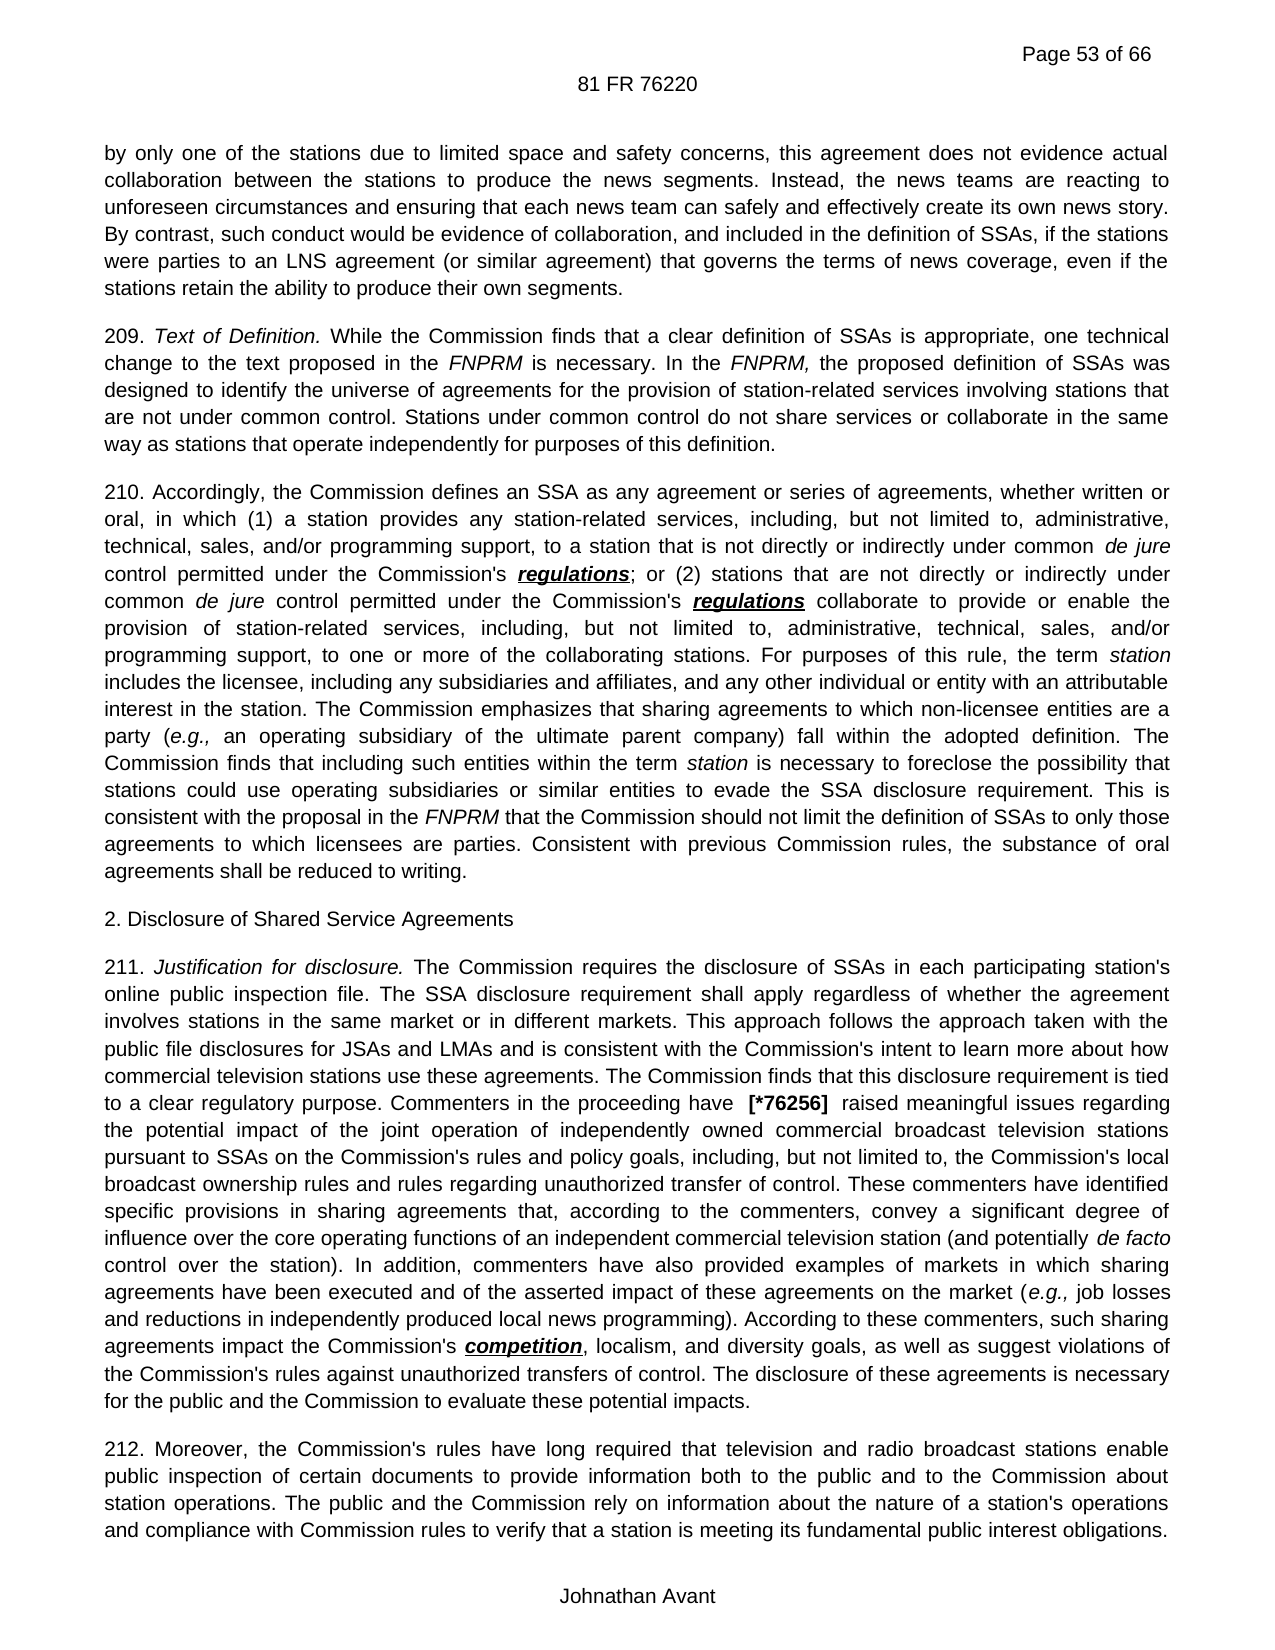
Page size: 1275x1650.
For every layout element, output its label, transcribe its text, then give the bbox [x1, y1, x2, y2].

text 209. Text of Definition. While the Commission finds that a clear definition of SSAs is appropriate, one technical change to the text proposed in the FNPRM is necessary. In the FNPRM, the proposed definition of SSAs was designed to identify the universe of agreements for the provision of station-related services involving stations that are not under common control. Stations under common control do not share services or collaborate in the same way as stations that operate independently for purposes of this definition. [104, 321, 1171, 456]
text 210. Accordingly, the Commission defines an SSA as any agreement or series of agreements, whether written or oral, in which (1) a station provides any station-related services, including, but not limited to, administrative, technical, sales, and/or programming support, to a station that is not directly or indirectly under common de jure control permitted under the Commission's regulations; or (2) stations that are not directly or indirectly under common de jure control permitted under the Commission's regulations collaborate to provide or enable the provision of station-related services, including, but not limited to, administrative, technical, sales, and/or programming support, to one or more of the collaborating stations. For purposes of this rule, the term station includes the licensee, including any subsidiaries and affiliates, and any other individual or entity with an attributable interest in the station. The Commission emphasizes that sharing agreements to which non-licensee entities are a party (e.g., an operating subsidiary of the ultimate parent company) fall within the adopted definition. The Commission finds that including such entities within the term station is necessary to foreclose the possibility that stations could use operating subsidiaries or similar entities to evade the SSA disclosure requirement. This is consistent with the proposal in the FNPRM that the Commission should not limit the definition of SSAs to only those agreements to which licensees are parties. Consistent with previous Commission rules, the substance of oral agreements shall be reduced to writing. [104, 477, 1171, 883]
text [104, 1433, 1171, 1542]
text 211. Justification for disclosure. The Commission requires the disclosure of SSAs in each participating station's online public inspection file. The SSA disclosure requirement shall apply regardless of whether the agreement involves stations in the same market or in different markets. This approach follows the approach taken with the public file disclosures for JSAs and LMAs and is consistent with the Commission's intent to learn more about how commercial television stations use these agreements. The Commission finds that this disclosure requirement is tied to a clear regulatory purpose. Commenters in the proceeding have [*76256] raised meaningful issues regarding the potential impact of the joint operation of independently owned commercial broadcast television stations pursuant to SSAs on the Commission's rules and policy goals, including, but not limited to, the Commission's local broadcast ownership rules and rules regarding unauthorized transfer of control. These commenters have identified specific provisions in sharing agreements that, according to the commenters, convey a significant degree of influence over the core operating functions of an independent commercial television station (and potentially de facto control over the station). In addition, commenters have also provided examples of markets in which sharing agreements have been executed and of the asserted impact of these agreements on the market (e.g., job losses and reductions in independently produced local news programming). According to these commenters, such sharing agreements impact the Commission's competition, localism, and diversity goals, as well as suggest violations of the Commission's rules against unauthorized transfers of control. The disclosure of these agreements is necessary for the public and the Commission to evaluate these potential impacts. [104, 952, 1171, 1412]
text 2. Disclosure of Shared Service Agreements [104, 904, 1171, 931]
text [104, 137, 1171, 300]
